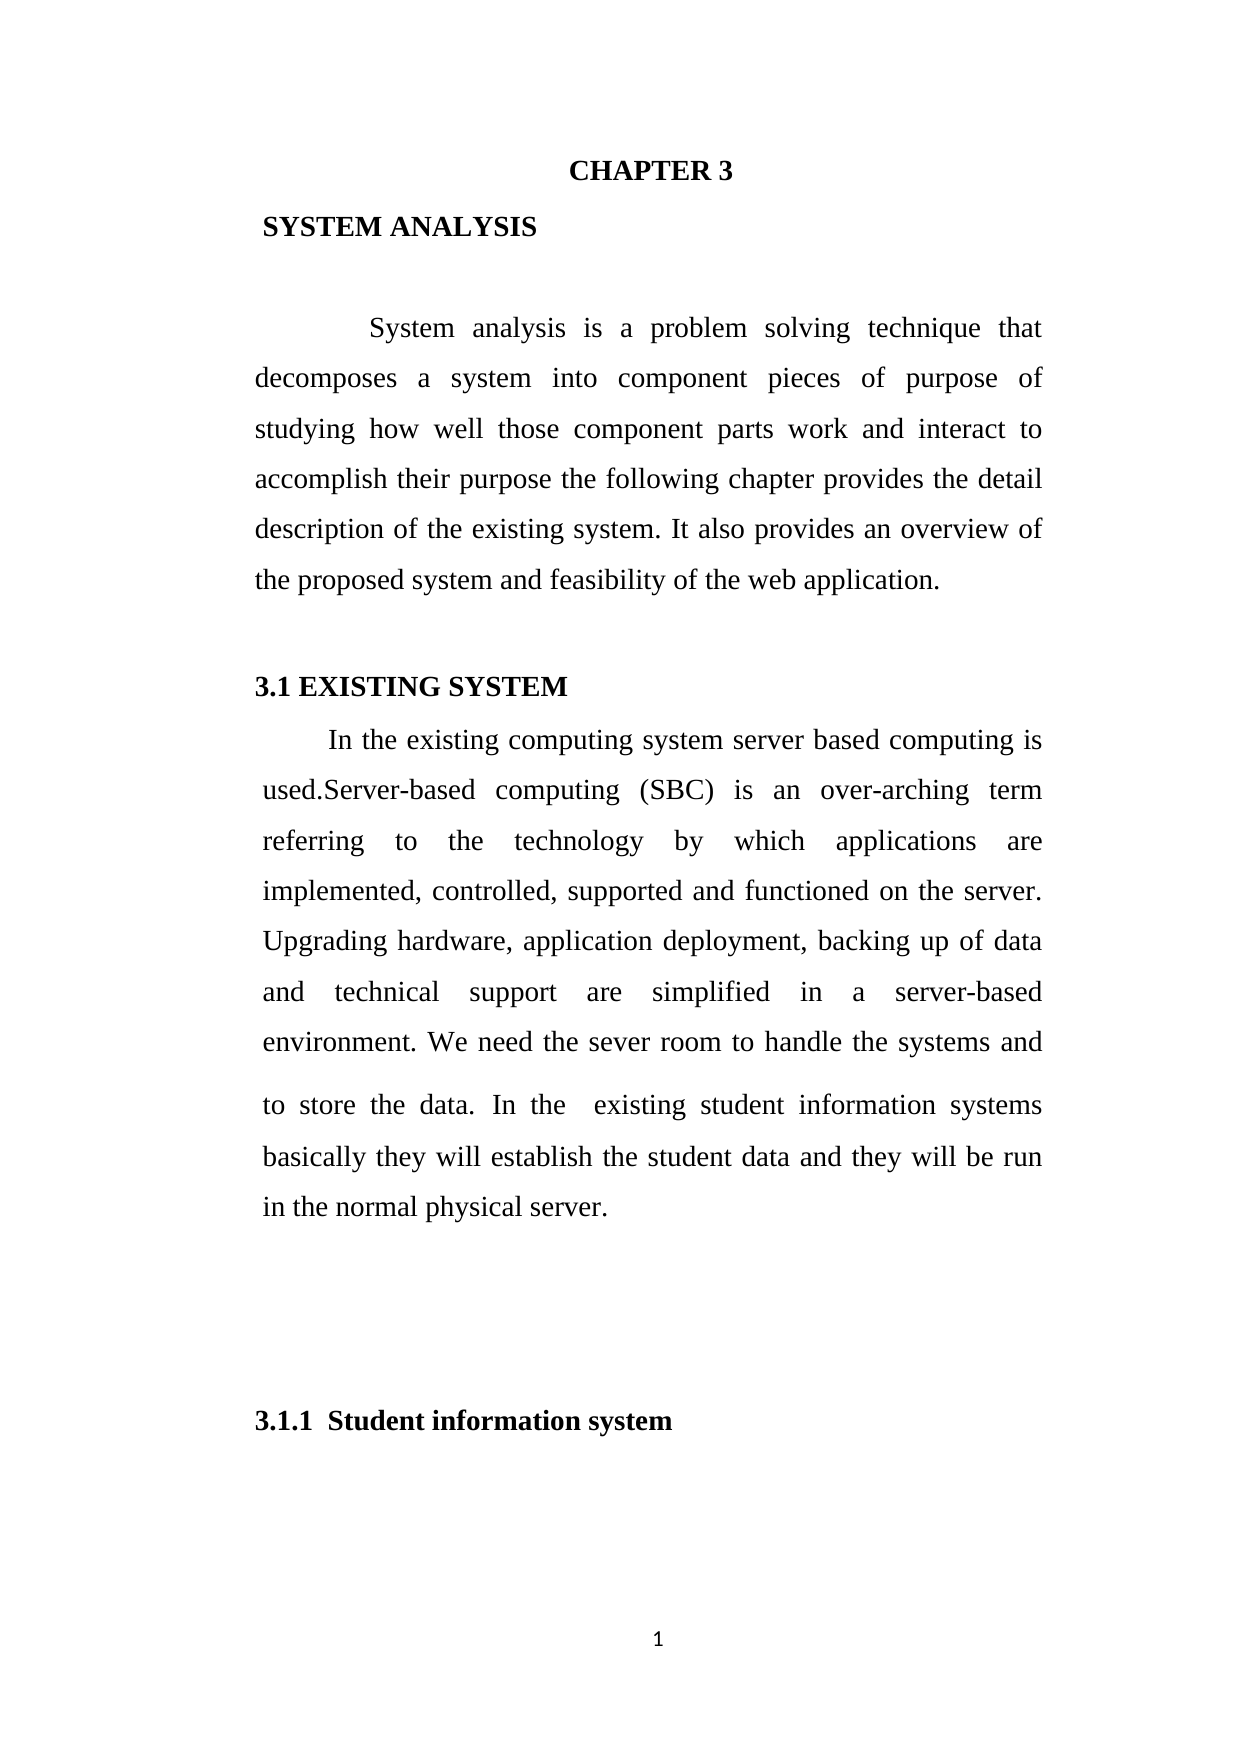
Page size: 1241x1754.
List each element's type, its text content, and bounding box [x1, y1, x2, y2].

text 3.1.1 Student information system [225, 1403, 1043, 1437]
text System analysis is a problem solving technique that decomposes a system into component pieces of purpose of studying how well those component parts work and interact to accomplish their purpose the following chapter provides the detail description of the existing system. It also provides an overview of the proposed system and feasibility of the web application. [254, 310, 1043, 595]
text In the existing computing system server based computing is used.Server-based computing (SBC) is an over-arching term referring to the technology by which applications are implemented, controlled, supported and functioned on the server. Upgrading hardware, application deployment, backing up of data and technical support are simplified in a server-based environment. We need the sever room to handle the systems and to store the data. In the existing student information systems basically they will establish the student data and they will be run in the normal physical server. [262, 722, 1043, 1223]
text 3.1 EXISTING SYSTEM [225, 669, 1043, 702]
text SYSTEM ANALYSIS [262, 209, 1043, 242]
text CHAPTER 3 [225, 153, 1043, 187]
